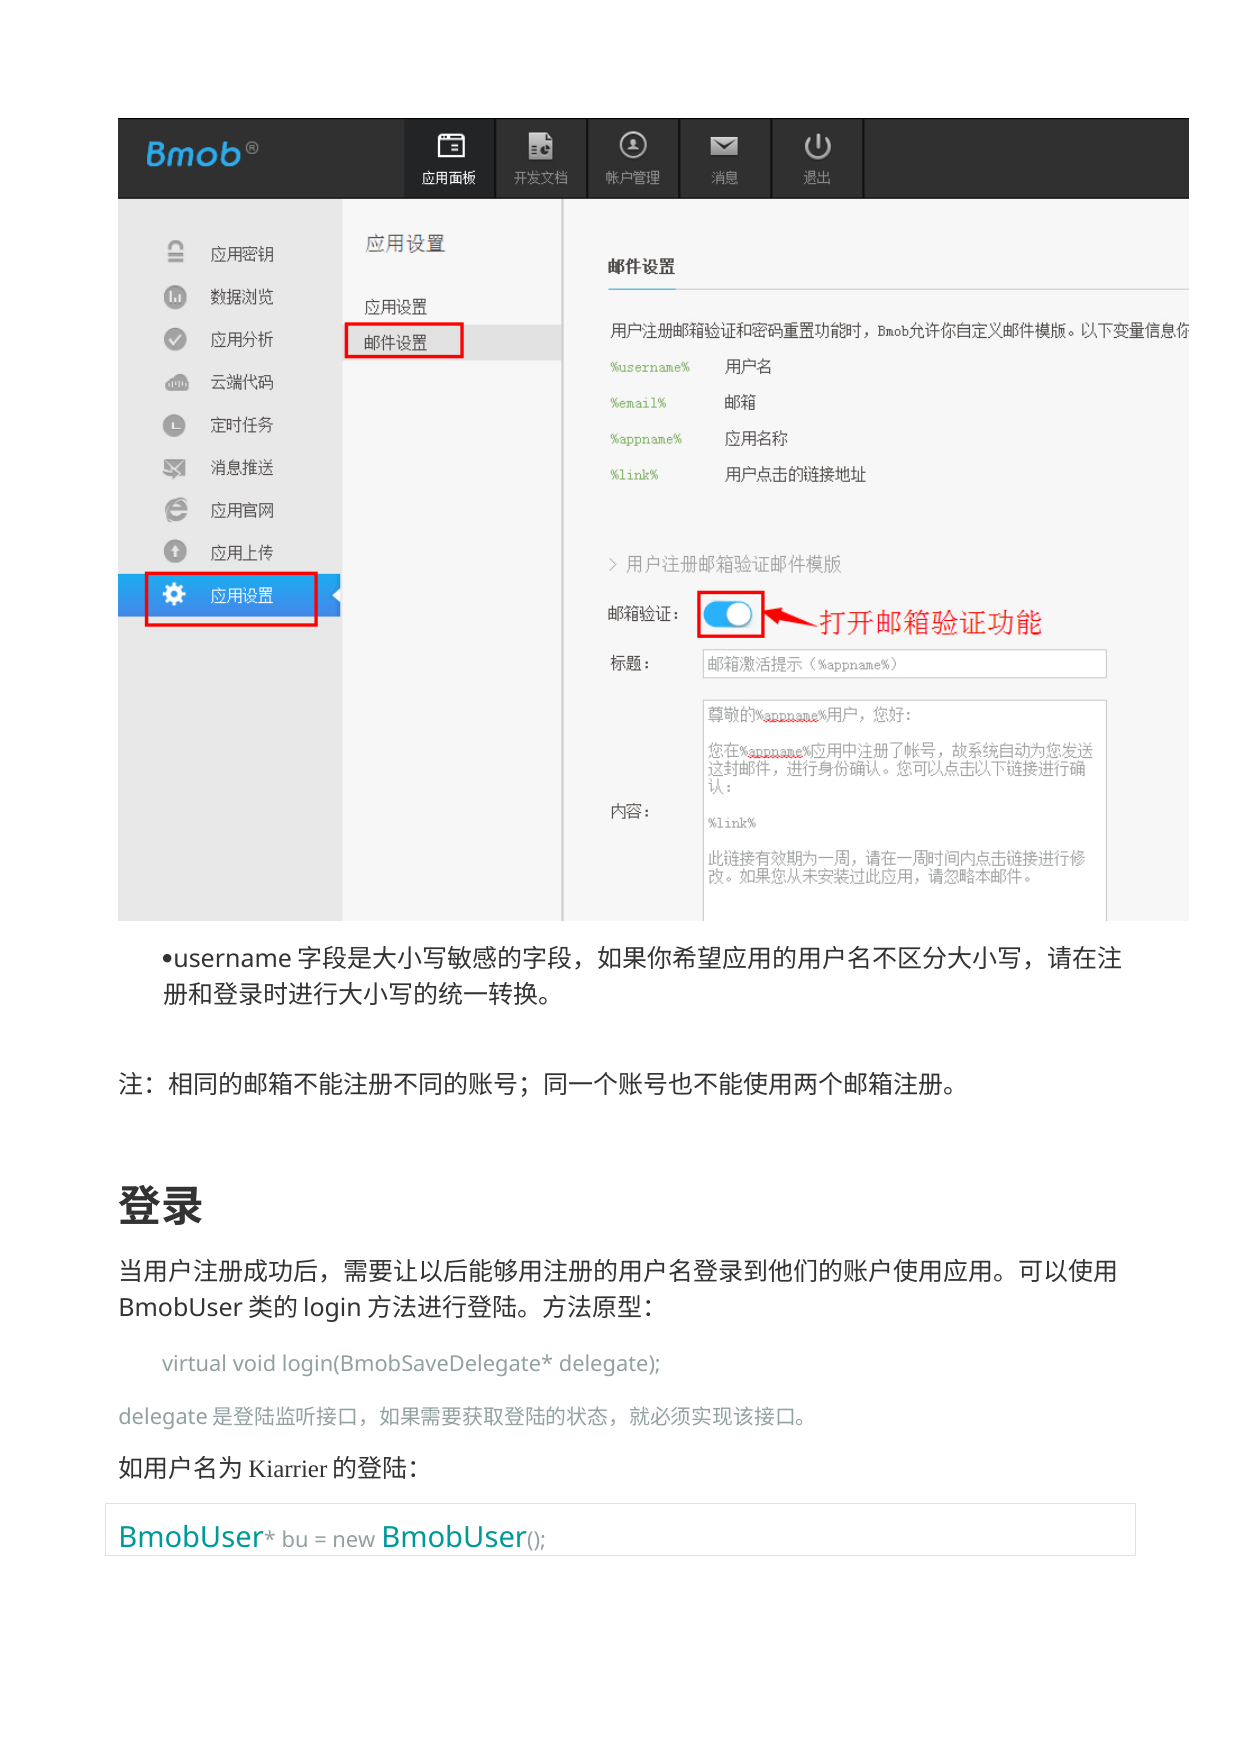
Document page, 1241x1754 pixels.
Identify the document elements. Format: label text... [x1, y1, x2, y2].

text 当用户注册成功后，需要让以后能够用注册的用户名登录到他们的账户使用应用。可以使用BmobUser类的login方法进行登陆。方法原型： [118, 1251, 1122, 1324]
picture [118, 118, 1189, 921]
text delegate是登陆监听接口，如果需要获取登陆的状态，就必须实现该接口。 [118, 1395, 1122, 1431]
text 如用户名为Kiarrier的登陆： [118, 1449, 1122, 1485]
subtitle 登录 [118, 1162, 1122, 1234]
text BmobUser* bu = new BmobUser(); [106, 1504, 1135, 1555]
list username字段是大小写敏感的字段，如果你希望应用的用户名不区分大小写，请在注册和登录时进行大小写的统一转换。 [163, 938, 1122, 1011]
text virtual void login(BmobSaveDelegate* delegate); [118, 1342, 1122, 1377]
text 注：相同的邮箱不能注册不同的账号；同一个账号也不能使用两个邮箱注册。 [118, 1065, 1122, 1101]
